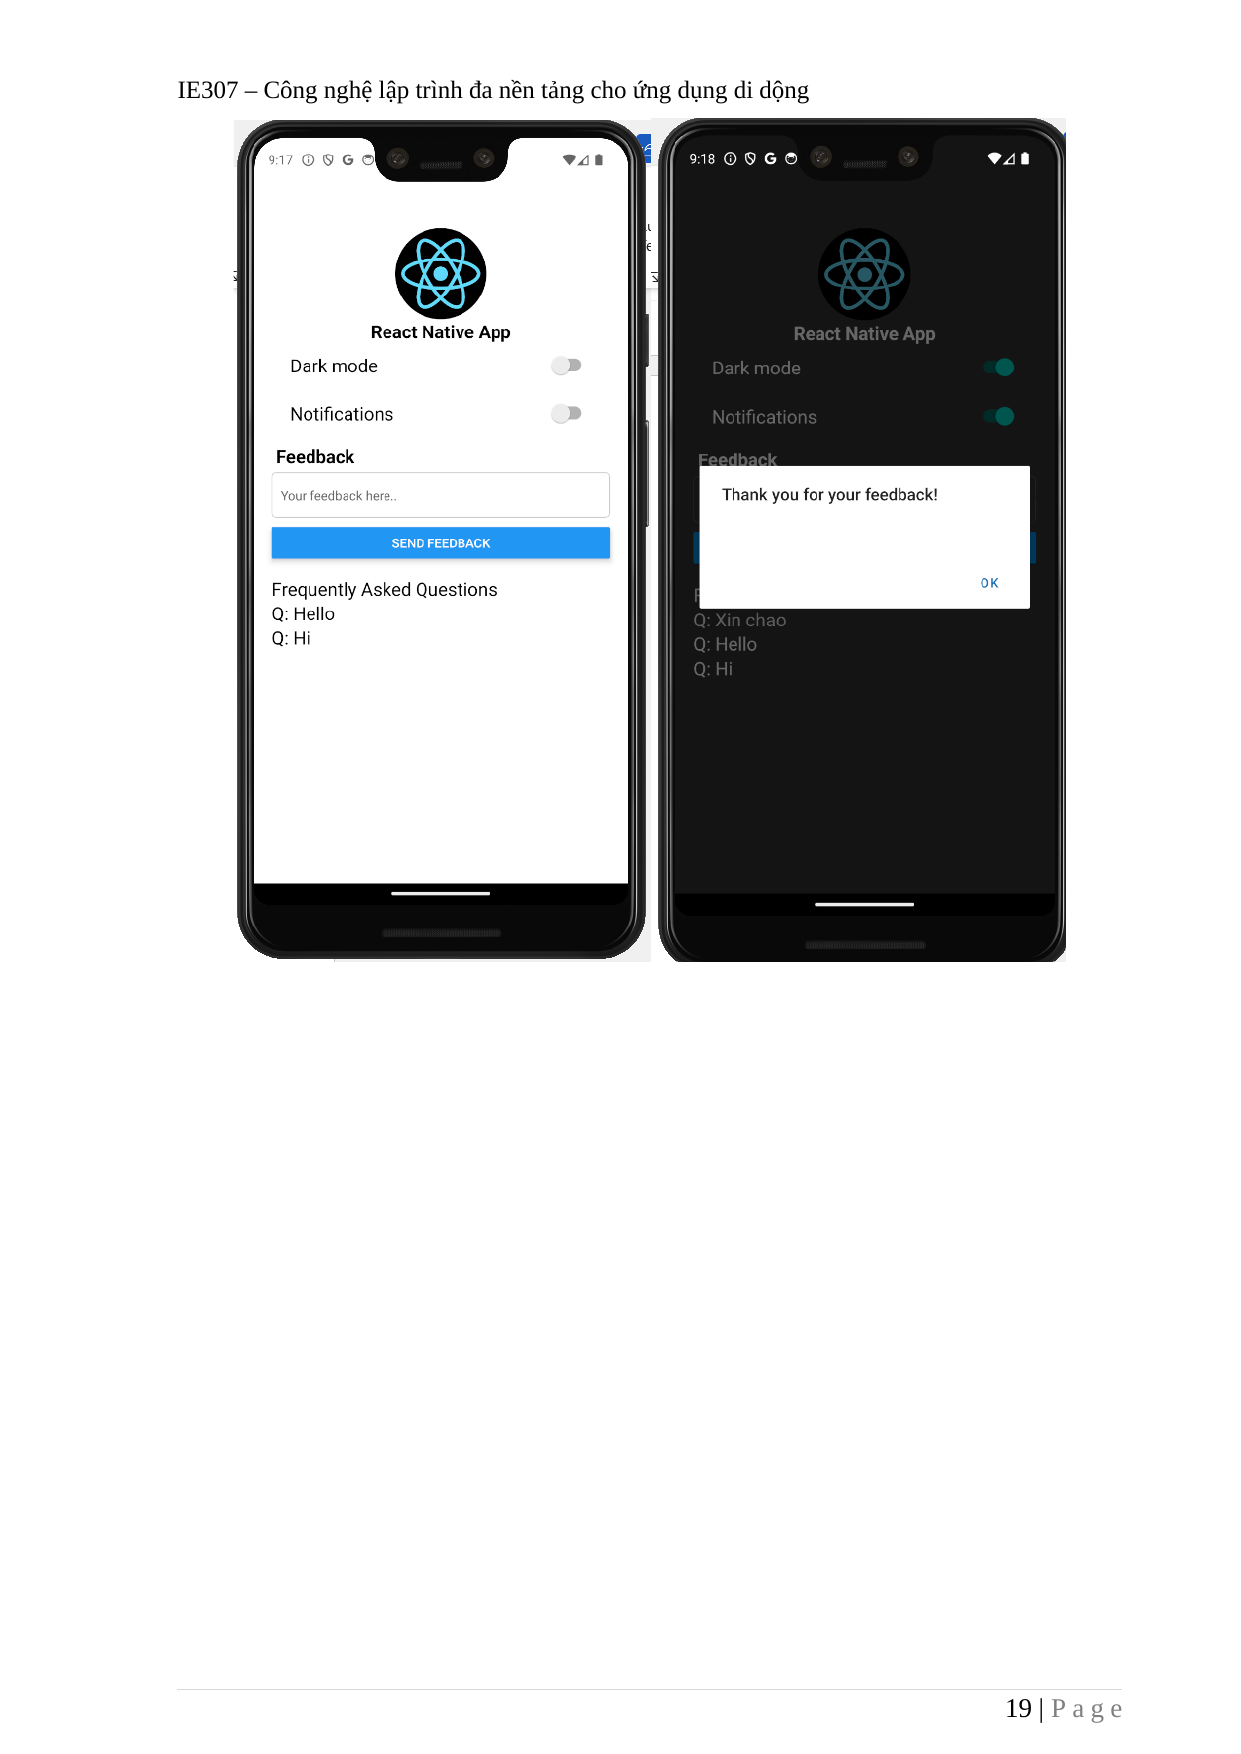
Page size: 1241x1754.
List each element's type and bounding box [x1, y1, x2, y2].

picture [233, 118, 1066, 962]
